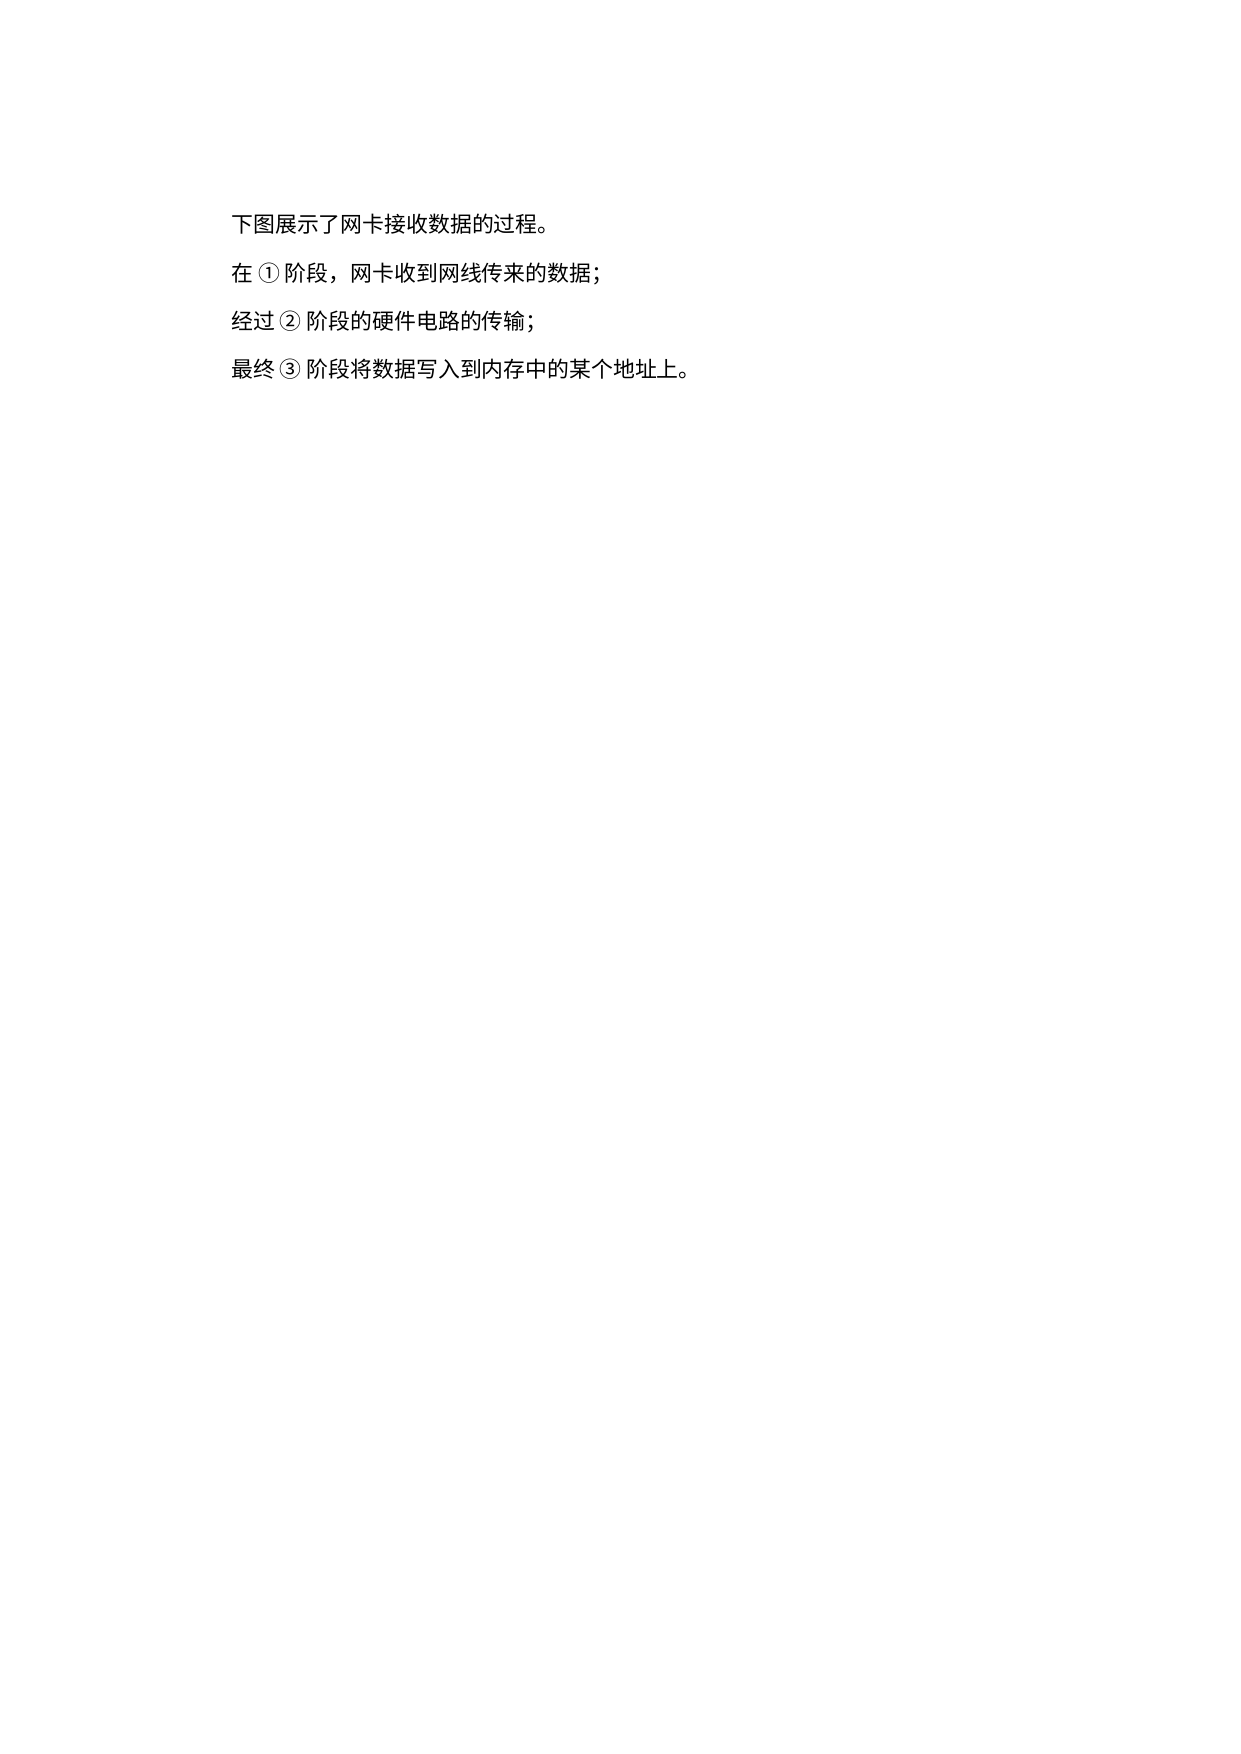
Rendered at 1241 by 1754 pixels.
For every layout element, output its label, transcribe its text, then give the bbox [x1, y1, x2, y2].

text 下图展示了网卡接收数据的过程。 [187, 207, 1053, 239]
text 最终 ③ 阶段将数据写入到内存中的某个地址上。 [187, 352, 1053, 384]
text 经过 ② 阶段的硬件电路的传输； [187, 304, 1053, 336]
text 在 ① 阶段，网卡收到网线传来的数据； [187, 255, 1053, 288]
